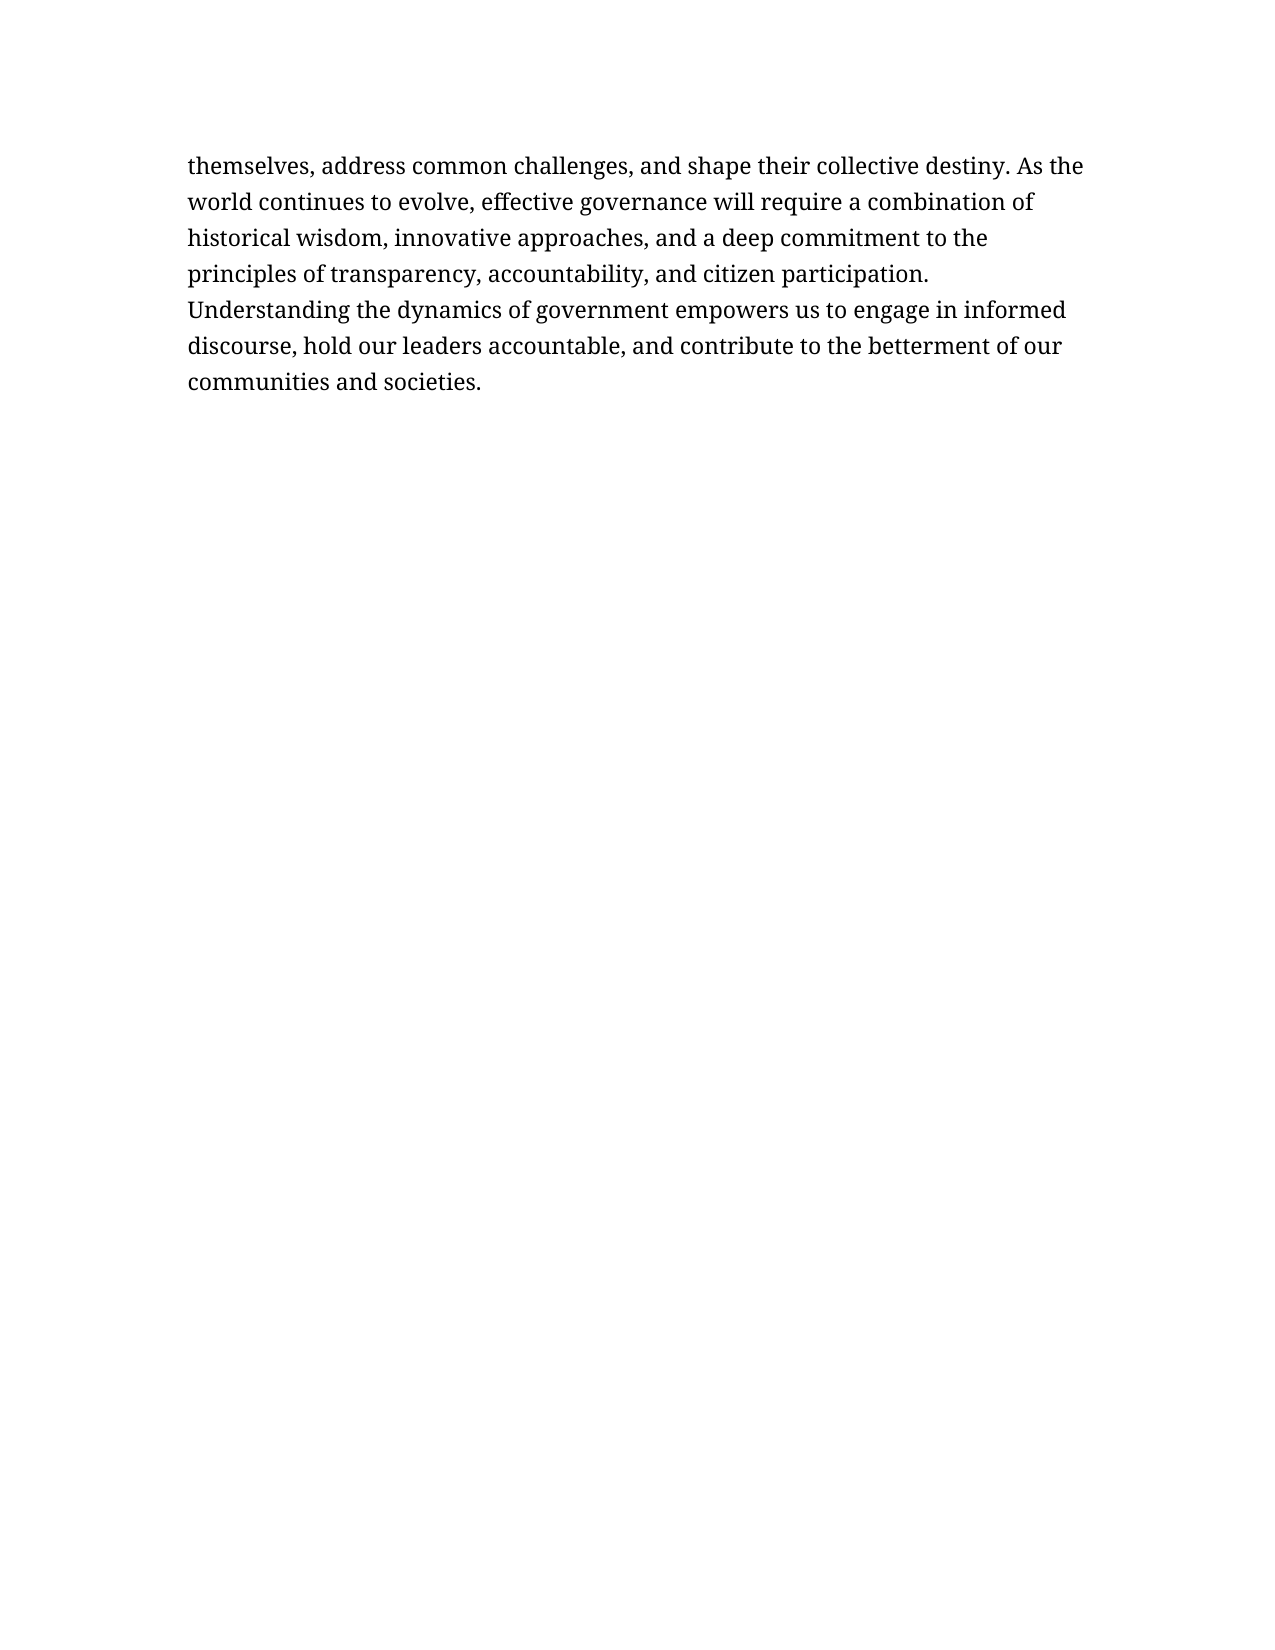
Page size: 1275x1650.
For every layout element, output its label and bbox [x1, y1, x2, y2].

text [187, 150, 1087, 397]
